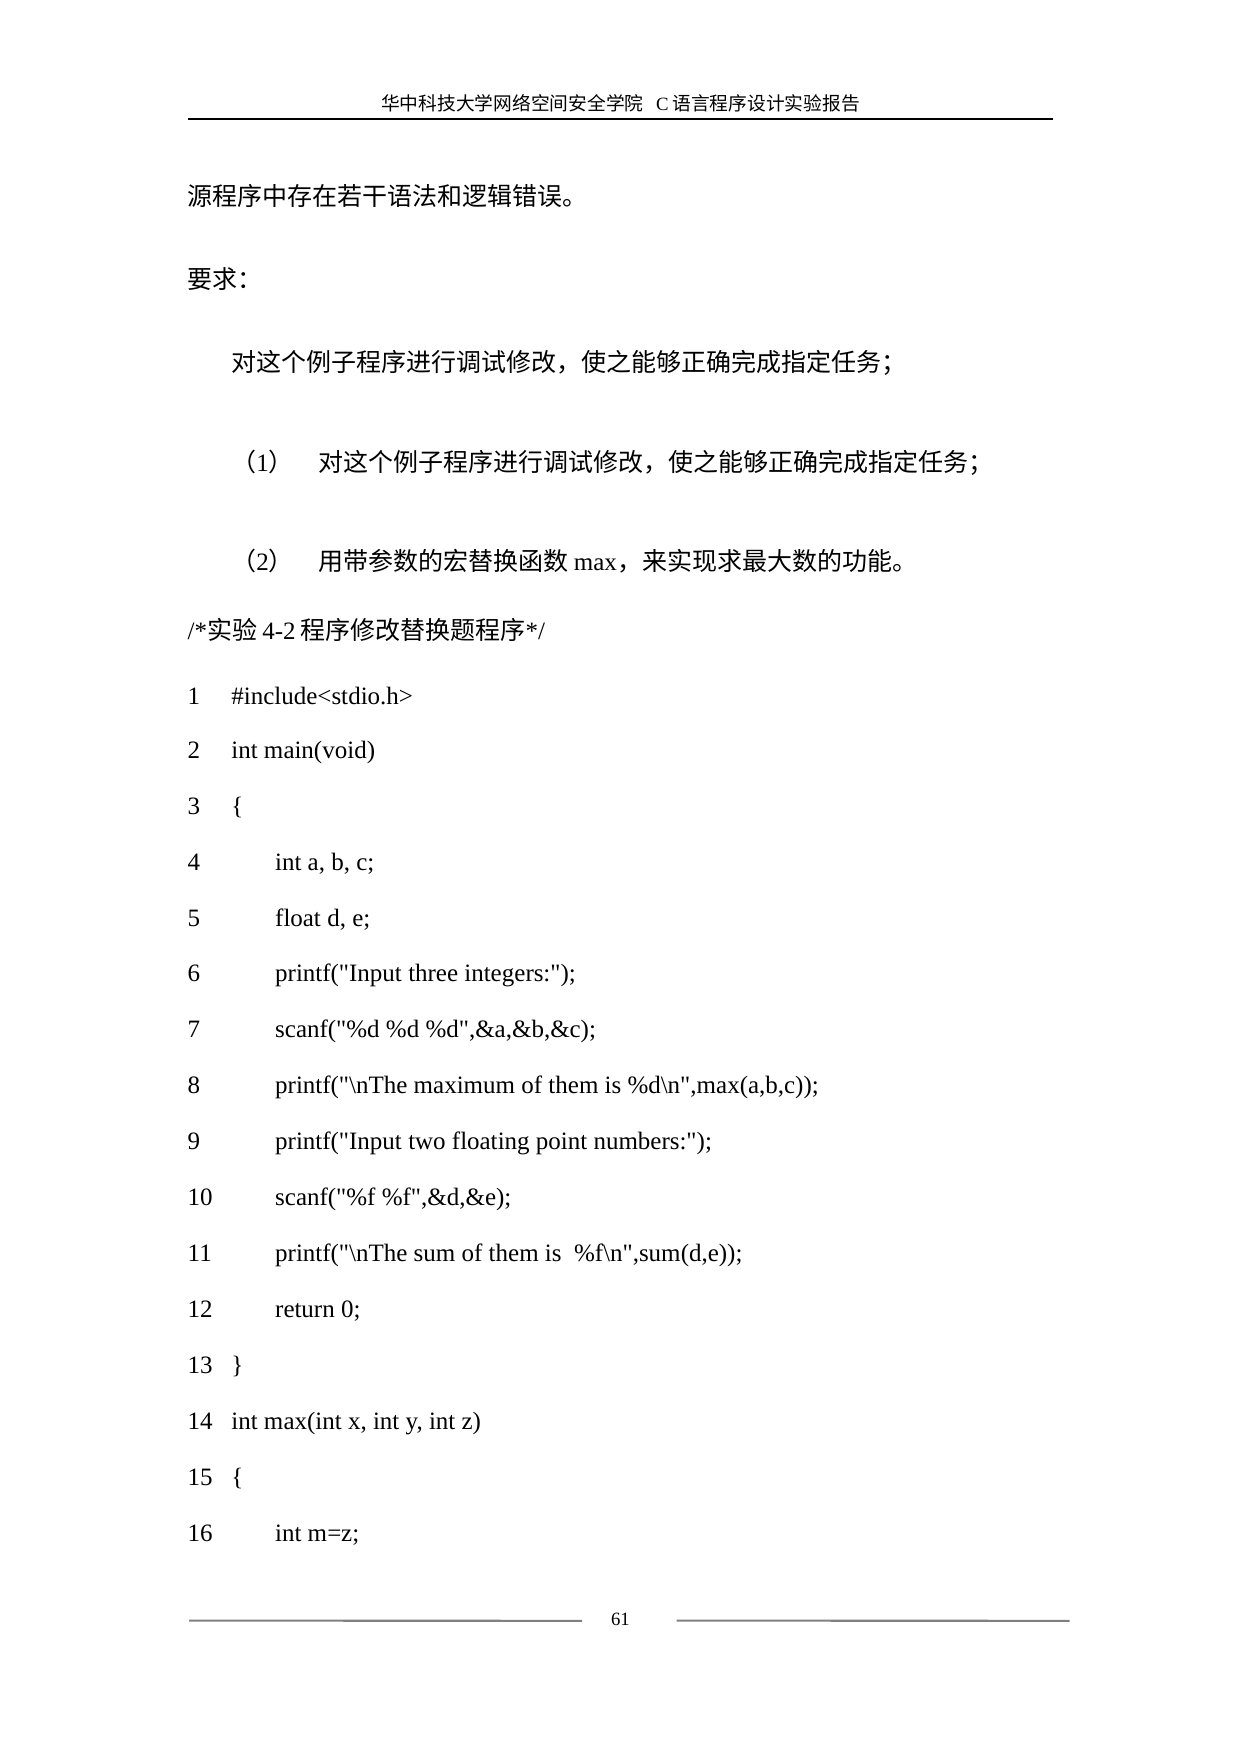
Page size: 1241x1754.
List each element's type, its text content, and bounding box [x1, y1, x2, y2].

list int a, b, c; [187, 845, 1053, 877]
list int main(void) [187, 733, 1053, 765]
text 要求： [187, 245, 1053, 310]
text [187, 162, 1053, 227]
list printf("\nThe sum of them is %f\n",sum(d,e)); [187, 1236, 1053, 1269]
list 对这个例子程序进行调试修改，使之能够正确完成指定任务； [231, 428, 1053, 493]
list printf("\nThe maximum of them is %d\n",max(a,b,c)); [187, 1068, 1053, 1101]
list 用带参数的宏替换函数max，来实现求最大数的功能。 [231, 527, 1053, 592]
list { [187, 789, 1053, 821]
list { [187, 1460, 1053, 1493]
list #include<stdio.h> [187, 681, 1053, 709]
list scanf("%d %d %d",&a,&b,&c); [187, 1013, 1053, 1045]
list int max(int x, int y, int z) [187, 1404, 1053, 1437]
list float d, e; [187, 901, 1053, 933]
list return 0; [187, 1292, 1053, 1325]
list scanf("%f %f",&d,&e); [187, 1180, 1053, 1213]
text 对这个例子程序进行调试修改，使之能够正确完成指定任务； [187, 328, 1053, 393]
list printf("Input three integers:"); [187, 957, 1053, 989]
list int m=z; [187, 1516, 1053, 1548]
list } [187, 1348, 1053, 1381]
list printf("Input two floating point numbers:"); [187, 1124, 1053, 1157]
text /*实验4-2程序修改替换题程序*/ [187, 610, 1053, 646]
